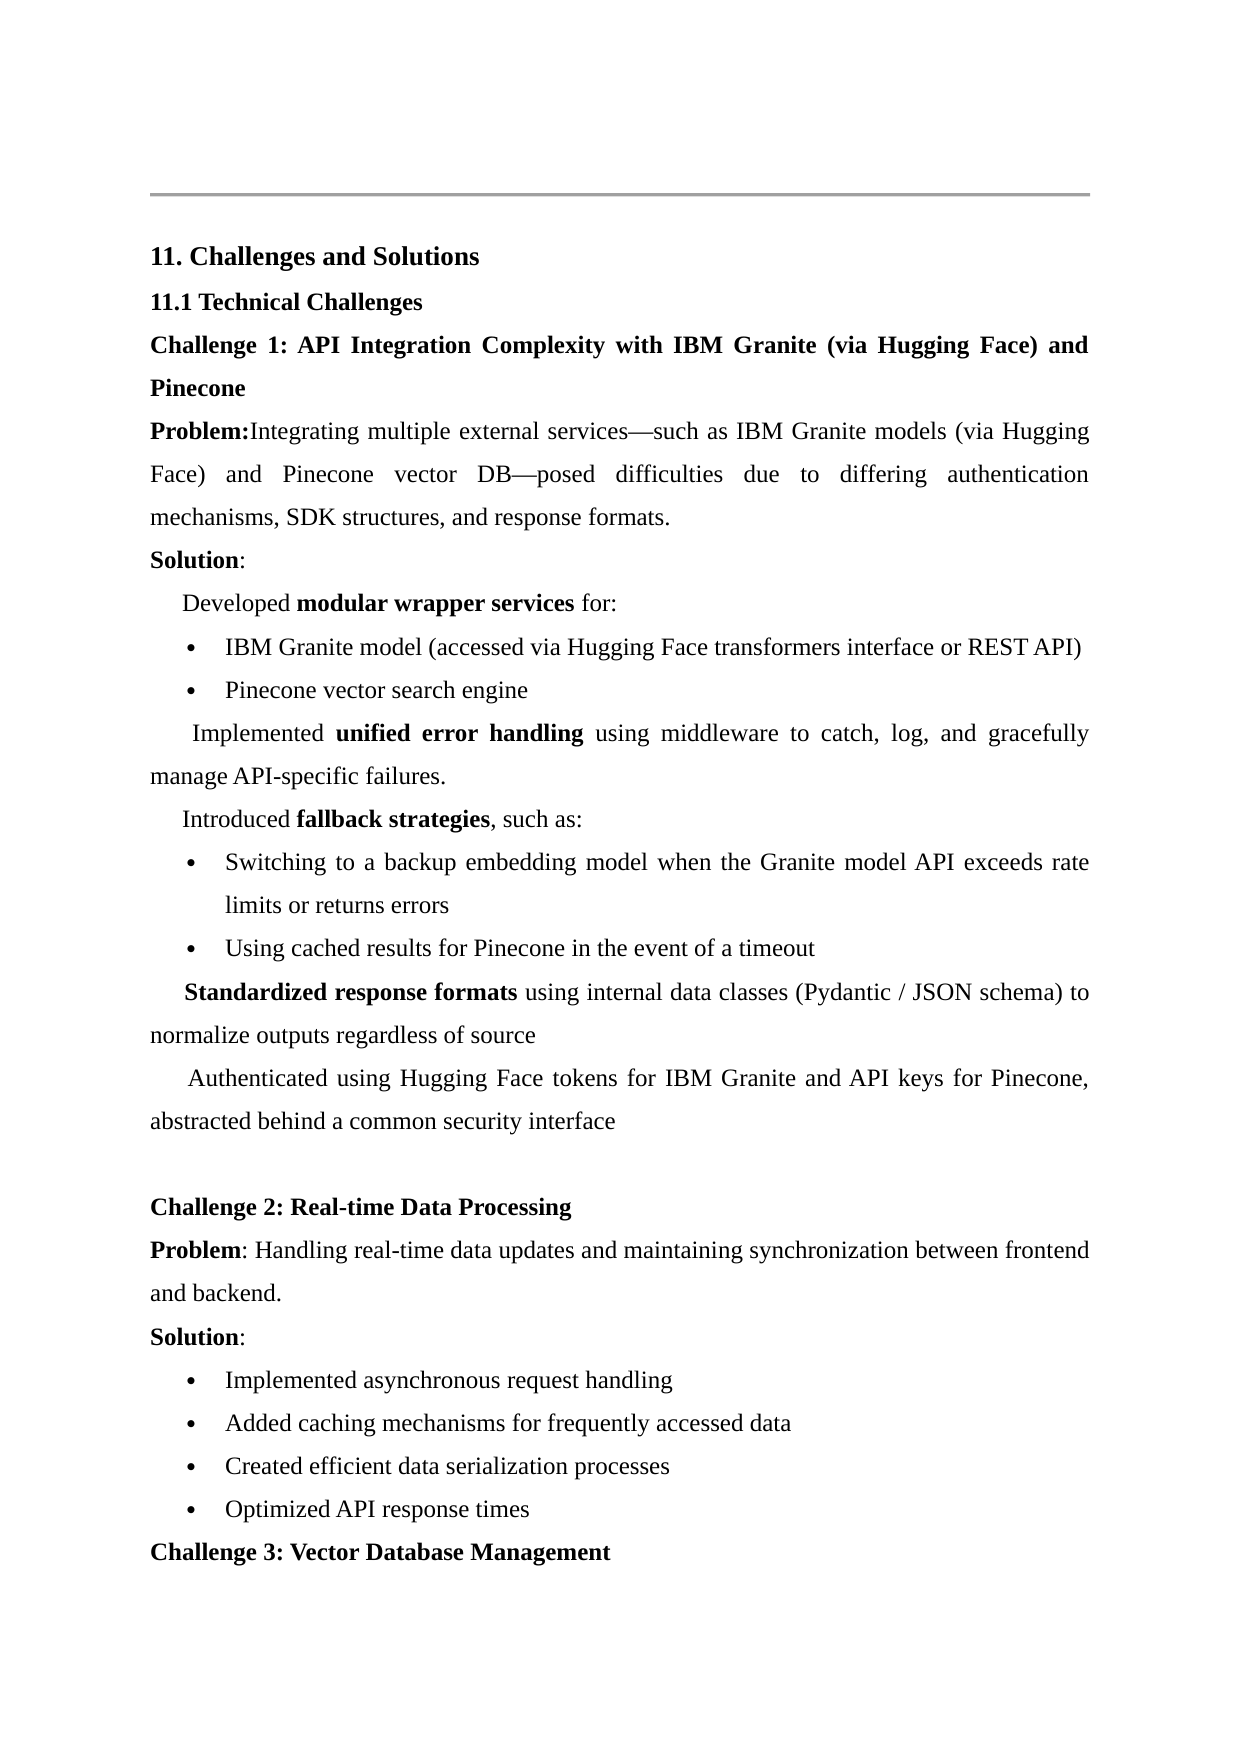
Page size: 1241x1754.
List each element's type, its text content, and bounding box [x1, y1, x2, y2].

list Added caching mechanisms for frequently accessed data [187, 1408, 1090, 1437]
text Solution: [150, 1322, 1090, 1350]
text  Introduced fallback strategies, such as: [150, 804, 1090, 833]
list Using cached results for Pinecone in the event of a timeout [187, 933, 1090, 962]
text Solution: [150, 545, 1090, 574]
list Pinecone vector search engine [187, 675, 1090, 703]
text Challenge 3: Vector Database Management [150, 1537, 1090, 1566]
text Challenge 2: Real-time Data Processing [150, 1192, 1090, 1221]
text 11.1 Technical Challenges [150, 287, 1090, 315]
text  Standardized response formats using internal data classes (Pydantic / JSON schema) to normalize outputs regardless of source [150, 977, 1090, 1048]
text Challenge 1: API Integration Complexity with IBM Granite (via Hugging Face) and Pinecone [150, 330, 1090, 402]
text 11. Challenges and Solutions [150, 240, 1090, 271]
text Problem: Handling real-time data updates and maintaining synchronization between frontend and backend. [150, 1235, 1090, 1307]
text  Developed modular wrapper services for: [150, 588, 1090, 617]
list Implemented asynchronous request handling [187, 1365, 1090, 1393]
list Created efficient data serialization processes [187, 1451, 1090, 1480]
list Switching to a backup embedding model when the Granite model API exceeds rate limits or returns errors [187, 847, 1090, 919]
list Optimized API response times [187, 1494, 1090, 1523]
text  Implemented unified error handling using middleware to catch, log, and gracefully manage API-specific failures. [150, 718, 1090, 790]
text  Authenticated using Hugging Face tokens for IBM Granite and API keys for Pinecone, abstracted behind a common security interface [150, 1063, 1090, 1135]
text Problem:Integrating multiple external services—such as IBM Granite models (via Hugging Face) and Pinecone vector DB—posed difficulties due to differing authentication mechanisms, SDK structures, and response formats. [150, 416, 1090, 531]
list IBM Granite model (accessed via Hugging Face transformers interface or REST API) [187, 632, 1090, 660]
